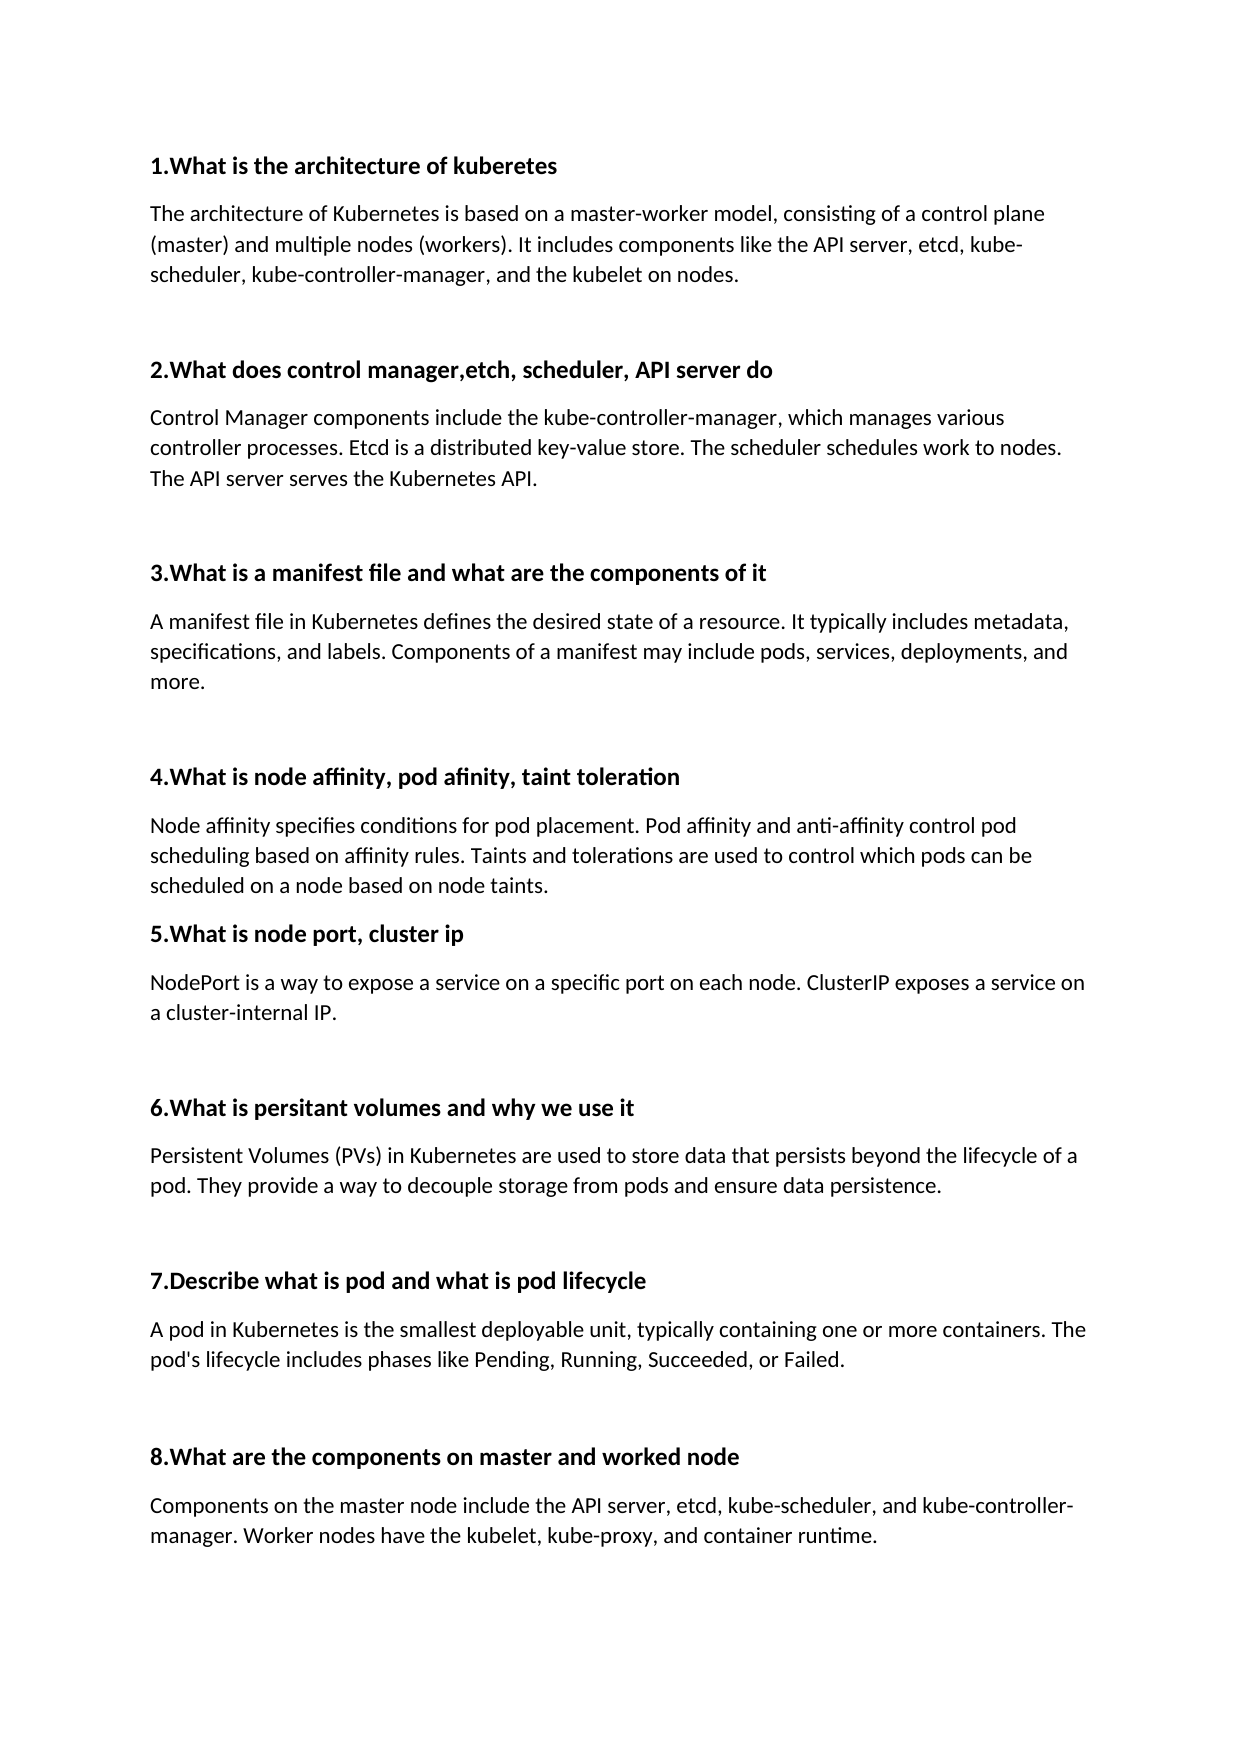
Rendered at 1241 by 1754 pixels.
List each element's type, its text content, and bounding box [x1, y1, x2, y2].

text Persistent Volumes (PVs) in Kubernetes are used to store data that persists beyond the lifecycle of a pod. They provide a way to decouple storage from pods and ensure data persistence. [150, 1141, 1090, 1199]
text 3.﻿﻿﻿What is a manifest file and what are the components of it [150, 557, 1090, 588]
text 8.﻿﻿﻿What are the components on master and worked node [150, 1441, 1090, 1472]
text A pod in Kubernetes is the smallest deployable unit, typically containing one or more containers. The pod's lifecycle includes phases like Pending, Running, Succeeded, or Failed. [150, 1315, 1090, 1373]
text NodePort is a way to expose a service on a specific port on each node. ClusterIP exposes a service on a cluster-internal IP. [150, 968, 1090, 1026]
text 5.﻿﻿﻿What is node port, cluster ip [150, 918, 1090, 949]
text Control Manager components include the kube-controller-manager, which manages various controller processes. Etcd is a distributed key-value store. The scheduler schedules work to nodes. The API server serves the Kubernetes API. [150, 403, 1090, 492]
text 1.What is the architecture of kuberetes [150, 150, 1090, 181]
text The architecture of Kubernetes is based on a master-worker model, consisting of a control plane (master) and multiple nodes (workers). It includes components like the API server, etcd, kube-scheduler, kube-controller-manager, and the kubelet on nodes. [150, 199, 1090, 288]
text Node affinity specifies conditions for pod placement. Pod affinity and anti-affinity control pod scheduling based on affinity rules. Taints and tolerations are used to control which pods can be scheduled on a node based on node taints. [150, 811, 1090, 899]
text Components on the master node include the API server, etcd, kube-scheduler, and kube-controller-manager. Worker nodes have the kubelet, kube-proxy, and container runtime. [150, 1491, 1090, 1549]
text A manifest file in Kubernetes defines the desired state of a resource. It typically includes metadata, specifications, and labels. Components of a manifest may include pods, services, deployments, and more. [150, 607, 1090, 696]
text 2.What does control manager,etch, scheduler, API server do [150, 354, 1090, 384]
text 6.﻿﻿﻿What is persitant volumes and why we use it [150, 1092, 1090, 1122]
text 4.What is node affinity, pod afinity, taint toleration [150, 761, 1090, 792]
text 7.﻿﻿﻿Describe what is pod and what is pod lifecycle [150, 1265, 1090, 1296]
